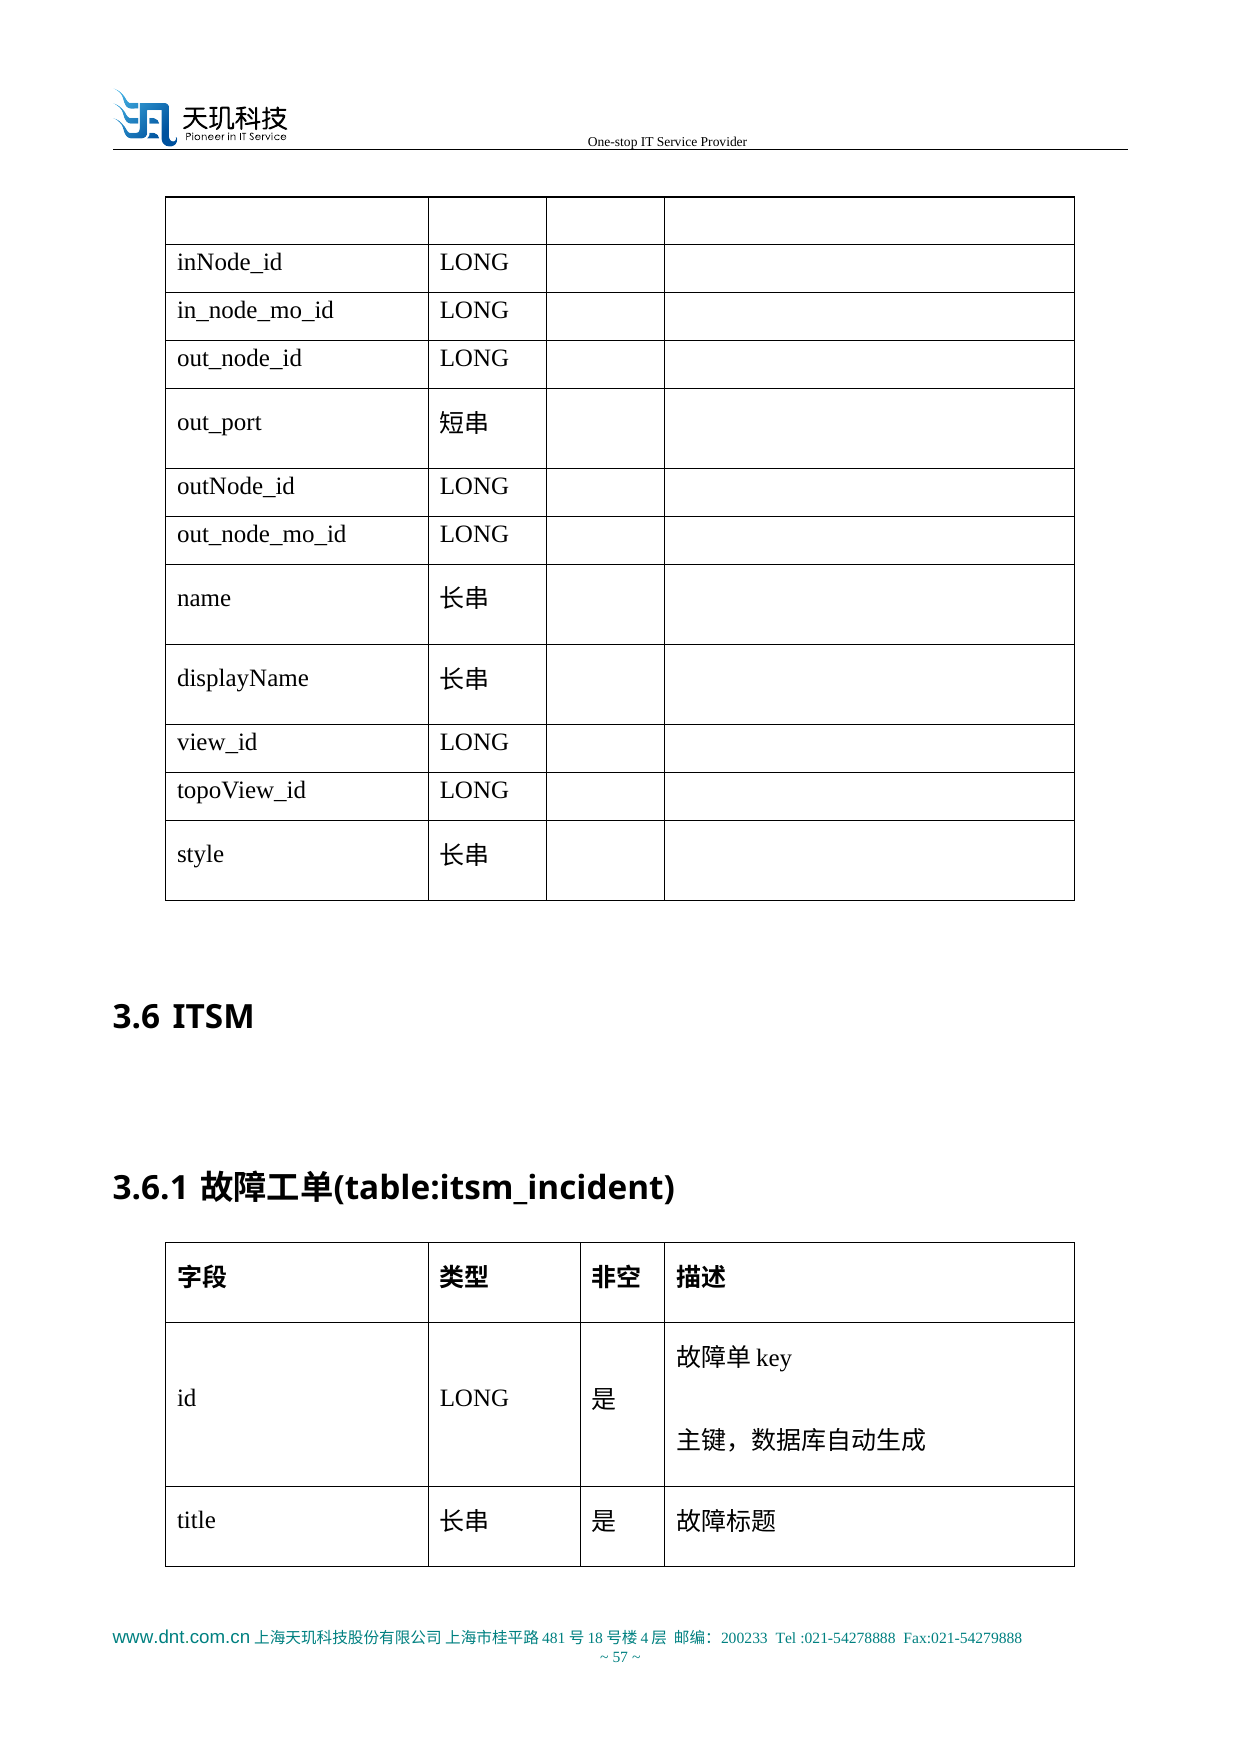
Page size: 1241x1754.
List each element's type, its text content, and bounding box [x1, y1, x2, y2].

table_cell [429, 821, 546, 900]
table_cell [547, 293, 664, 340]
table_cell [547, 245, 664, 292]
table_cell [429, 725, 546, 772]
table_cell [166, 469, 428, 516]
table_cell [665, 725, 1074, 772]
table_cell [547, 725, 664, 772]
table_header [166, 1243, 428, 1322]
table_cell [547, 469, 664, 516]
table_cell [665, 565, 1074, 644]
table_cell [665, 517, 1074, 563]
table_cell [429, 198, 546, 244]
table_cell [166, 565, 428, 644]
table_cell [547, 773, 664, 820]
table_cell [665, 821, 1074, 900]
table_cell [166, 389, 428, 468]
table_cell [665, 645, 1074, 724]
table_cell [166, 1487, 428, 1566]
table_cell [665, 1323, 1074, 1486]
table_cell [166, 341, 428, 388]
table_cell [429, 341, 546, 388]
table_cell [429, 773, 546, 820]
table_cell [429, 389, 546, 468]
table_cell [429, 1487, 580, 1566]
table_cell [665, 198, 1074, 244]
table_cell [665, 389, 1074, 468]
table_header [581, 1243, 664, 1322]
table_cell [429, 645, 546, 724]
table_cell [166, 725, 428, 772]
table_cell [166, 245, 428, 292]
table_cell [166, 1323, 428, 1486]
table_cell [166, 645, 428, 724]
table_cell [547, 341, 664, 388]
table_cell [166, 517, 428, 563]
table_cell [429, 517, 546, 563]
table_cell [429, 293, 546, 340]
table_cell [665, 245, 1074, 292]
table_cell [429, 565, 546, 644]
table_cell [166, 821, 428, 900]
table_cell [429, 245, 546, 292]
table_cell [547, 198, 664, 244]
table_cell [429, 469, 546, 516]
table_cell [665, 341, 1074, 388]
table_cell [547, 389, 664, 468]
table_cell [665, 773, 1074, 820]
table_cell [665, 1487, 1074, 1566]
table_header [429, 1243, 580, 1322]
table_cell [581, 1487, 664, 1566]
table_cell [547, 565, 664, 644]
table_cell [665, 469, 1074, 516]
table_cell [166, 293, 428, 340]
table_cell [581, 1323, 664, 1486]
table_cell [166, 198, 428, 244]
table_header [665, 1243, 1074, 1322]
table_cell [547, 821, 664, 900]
subtitle ITSM [112, 983, 1128, 1048]
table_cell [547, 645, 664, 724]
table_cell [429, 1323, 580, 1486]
subtitle 故障工单(table:itsm_incident) [112, 1153, 1128, 1218]
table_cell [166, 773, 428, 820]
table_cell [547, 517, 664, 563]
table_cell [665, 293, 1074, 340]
